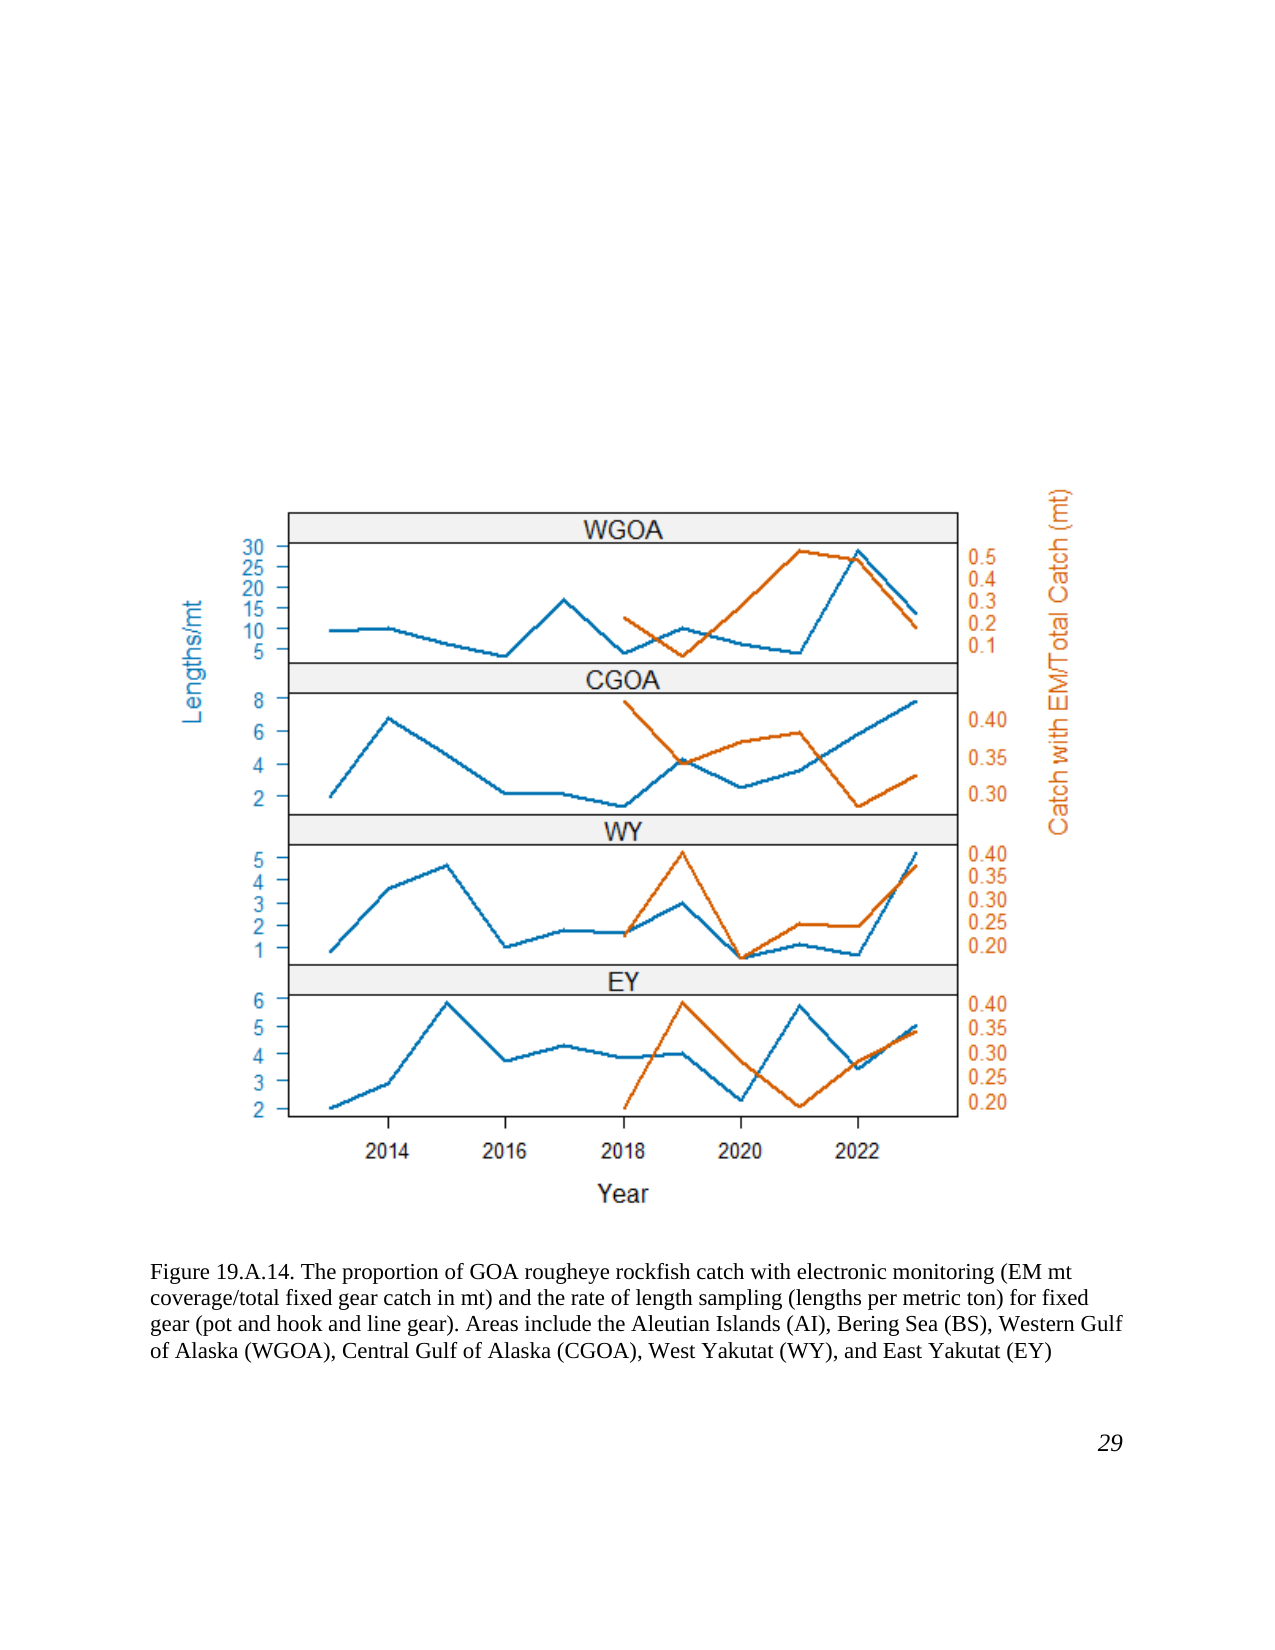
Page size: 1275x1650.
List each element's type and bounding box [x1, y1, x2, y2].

picture [168, 150, 1079, 1241]
